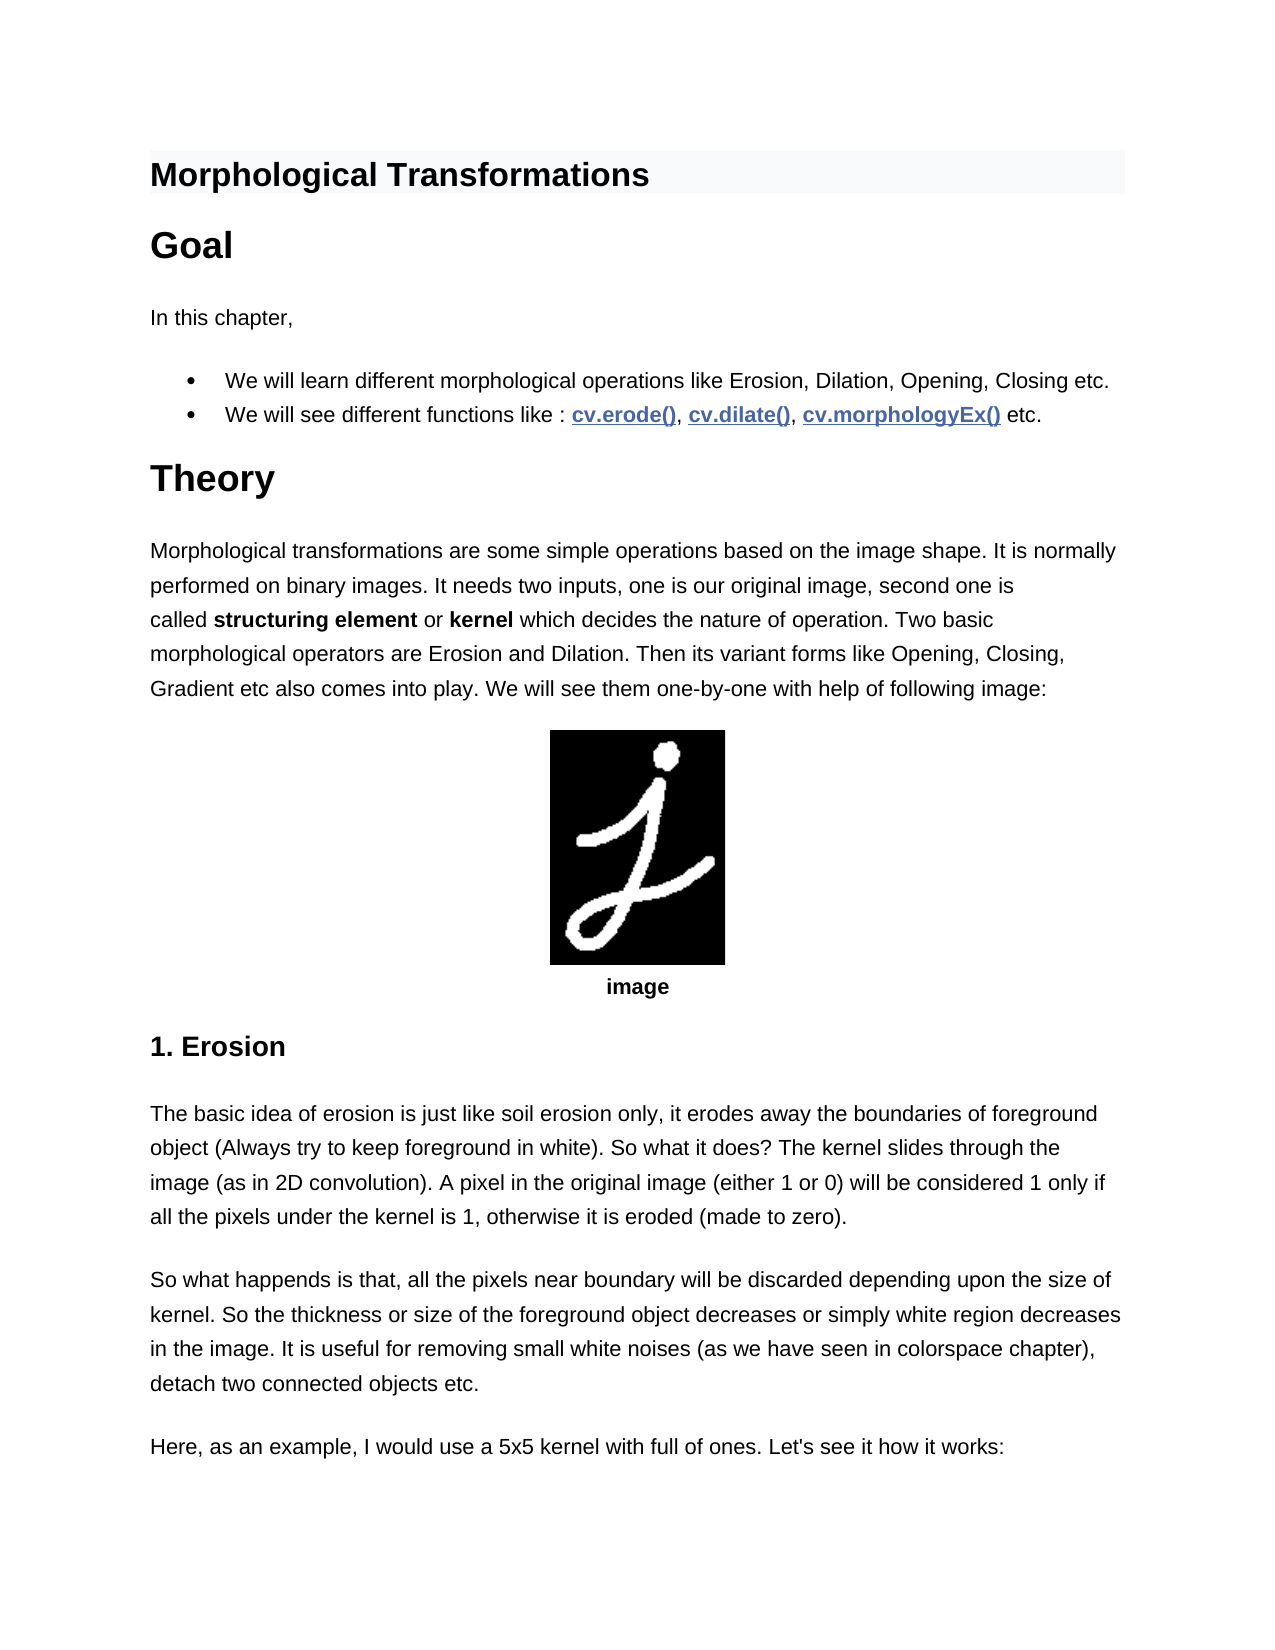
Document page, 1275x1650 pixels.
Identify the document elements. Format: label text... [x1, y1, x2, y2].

text Morphological transformations are some simple operations based on the image shape. It is normally performed on binary images. It needs two inputs, one is our original image, second one is called structuring element or kernel which decides the nature of operation. Two basic morphological operators are Erosion and Dilation. Then its variant forms like Opening, Closing, Gradient etc also comes into play. We will see them one-by-one with help of following image: [150, 529, 1125, 701]
text Morphological Transformations [150, 150, 1125, 194]
text The basic idea of erosion is just like soil erosion only, it erodes away the boundaries of foreground object (Always try to keep foreground in white). So what it does? The kernel slides through the image (as in 2D convolution). A pixel in the original image (either 1 or 0) will be considered 1 only if all the pixels under the kernel is 1, otherwise it is eroded (made to zero). [150, 1091, 1125, 1229]
list We will learn different morphological operations like Erosion, Dilation, Opening, Closing etc. [187, 359, 1125, 393]
text Here, as an example, I would use a 5x5 kernel with full of ones. Let's see it how it works: [150, 1425, 1125, 1459]
text In this chapter, [150, 295, 1125, 329]
text Theory [150, 457, 1102, 500]
text Goal [150, 223, 1102, 266]
text So what happends is that, all the pixels near boundary will be discarded depending upon the size of kernel. So the thickness or size of the foreground object decreases or simply white region decreases in the image. It is useful for removing small white noises (as we have seen in colorspace chapter), detach two connected objects etc. [150, 1258, 1125, 1396]
picture [550, 730, 725, 965]
list We will see different functions like : cv.erode(), cv.dilate(), cv.morphologyEx() etc. [187, 393, 1125, 427]
text 1. Erosion [150, 1028, 1102, 1062]
text image [150, 964, 1125, 999]
